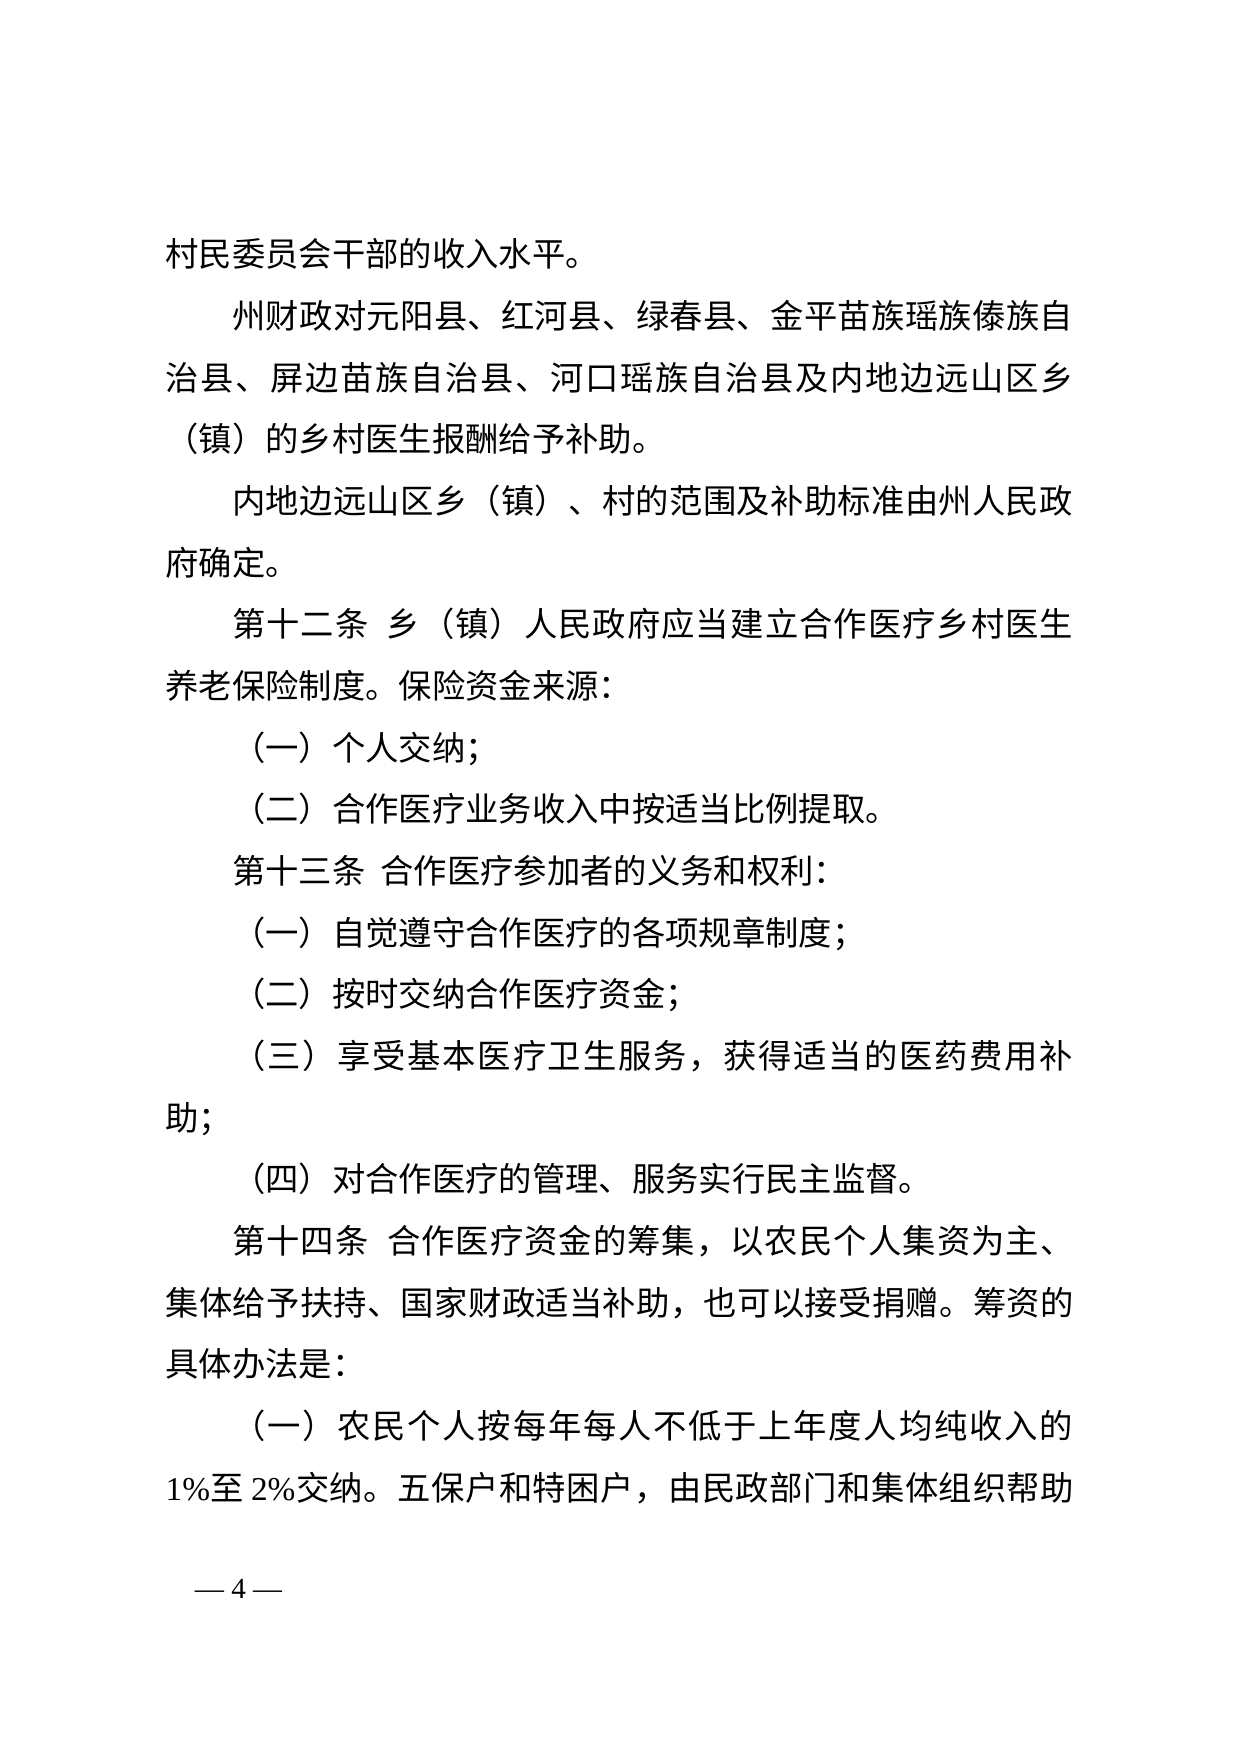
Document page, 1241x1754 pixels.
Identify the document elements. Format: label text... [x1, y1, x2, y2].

text 内地边远山区乡（镇）、村的范围及补助标准由州人民政府确定。 [165, 464, 1075, 587]
text （一）个人交纳； [165, 711, 1075, 772]
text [165, 1389, 1075, 1512]
text 第十四条 合作医疗资金的筹集，以农民个人集资为主、集体给予扶持、国家财政适当补助，也可以接受捐赠。筹资的具体办法是： [165, 1204, 1075, 1389]
text （一）自觉遵守合作医疗的各项规章制度； [165, 896, 1075, 957]
text （四）对合作医疗的管理、服务实行民主监督。 [165, 1142, 1075, 1204]
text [165, 217, 1075, 279]
text 第十三条 合作医疗参加者的义务和权利： [165, 834, 1075, 896]
text （二）按时交纳合作医疗资金； [165, 957, 1075, 1019]
text （三）享受基本医疗卫生服务，获得适当的医药费用补助； [165, 1019, 1075, 1142]
text （二）合作医疗业务收入中按适当比例提取。 [165, 772, 1075, 834]
text 第十二条 乡（镇）人民政府应当建立合作医疗乡村医生养老保险制度。保险资金来源： [165, 587, 1075, 711]
text 州财政对元阳县、红河县、绿春县、金平苗族瑶族傣族自治县、屏边苗族自治县、河口瑶族自治县及内地边远山区乡（镇）的乡村医生报酬给予补助。 [165, 279, 1075, 464]
